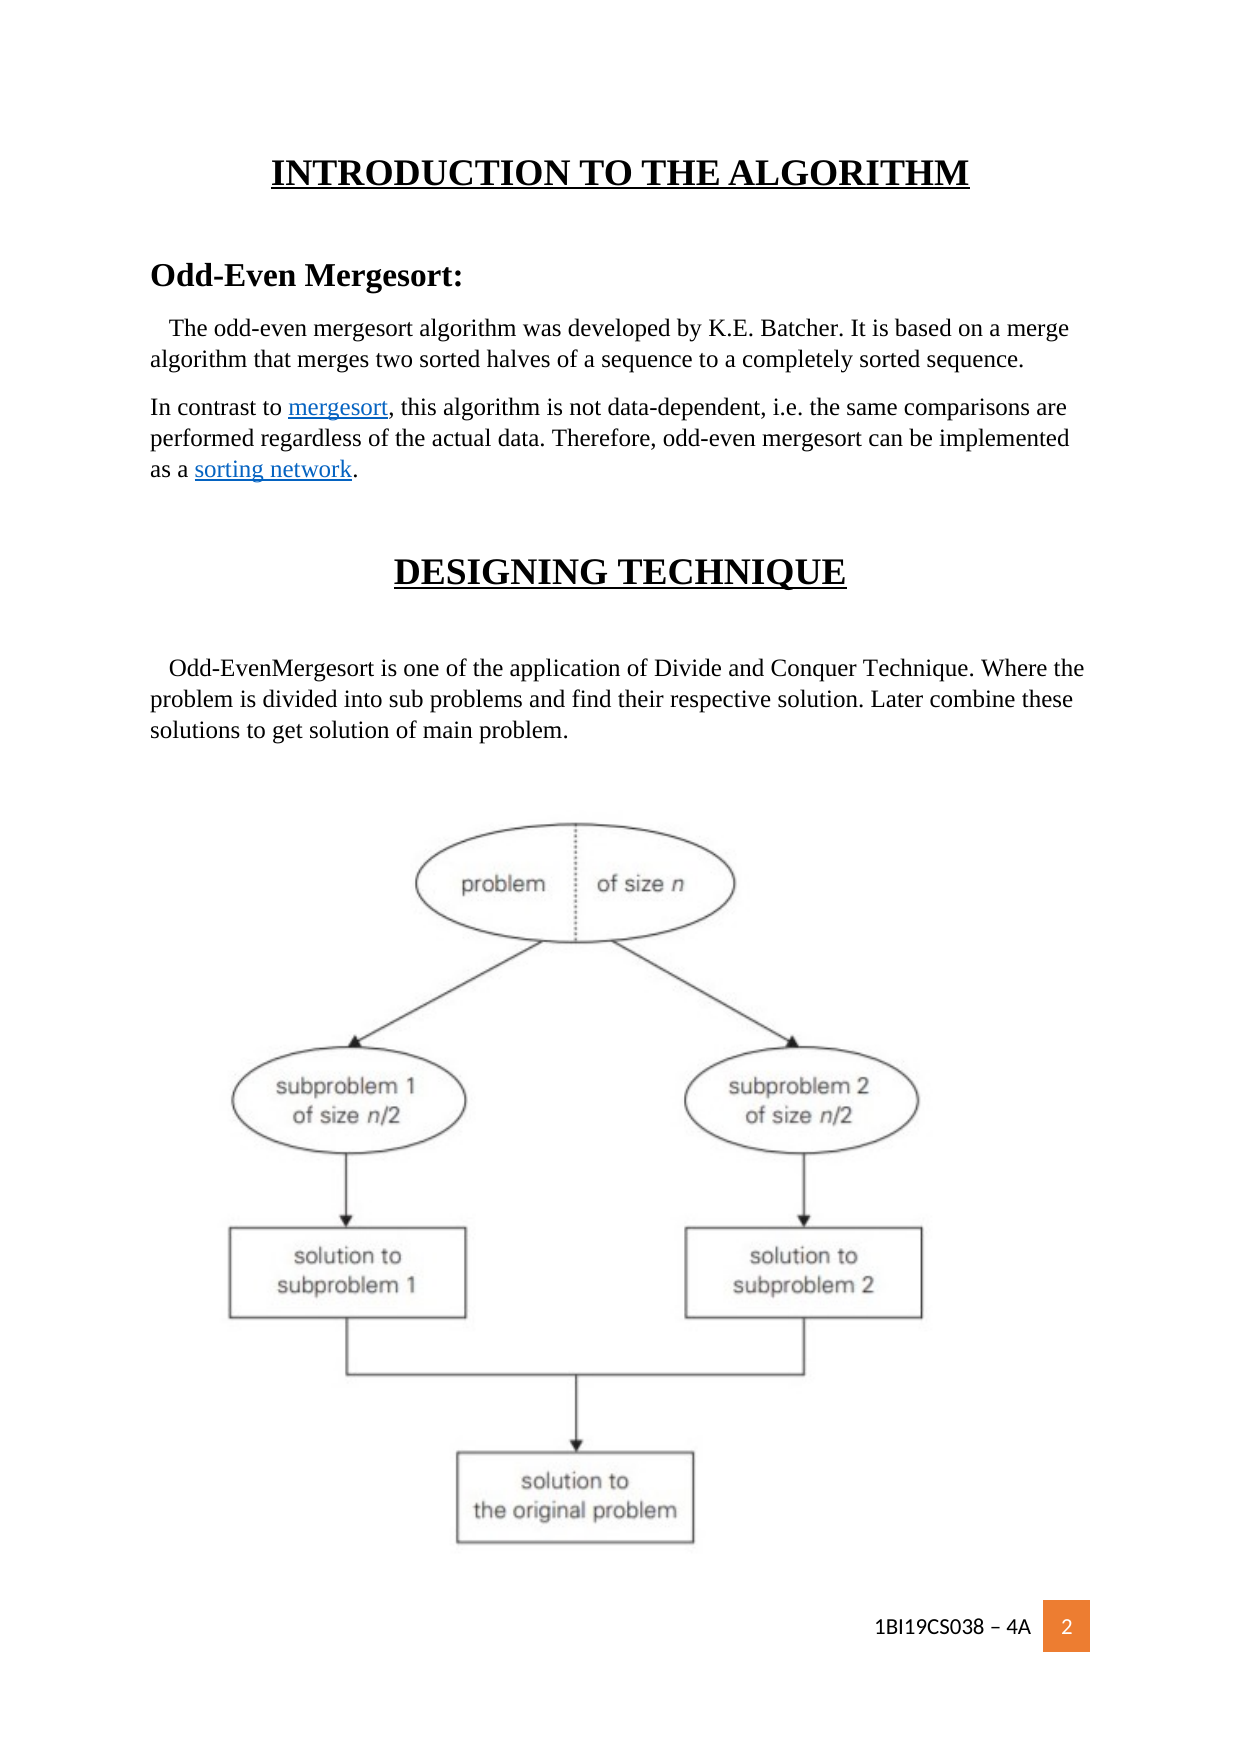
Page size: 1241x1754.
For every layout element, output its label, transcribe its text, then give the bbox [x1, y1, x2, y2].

text Introduction to the Algorithm [150, 150, 1090, 194]
text Odd-Even Mergesort: [150, 255, 1090, 294]
text Odd-EvenMergesort is one of the application of Divide and Conquer Technique. Where the problem is divided into sub problems and find their respective solution. Later combine these solutions to get solution of main problem. [150, 653, 1090, 743]
text DESIGNING TECHNIQUE [150, 550, 1090, 593]
text In contrast to mergesort, this algorithm is not data-dependent, i.e. the same comparisons are performed regardless of the actual data. Therefore, odd-even mergesort can be implemented as a sorting network. [150, 392, 1090, 483]
picture [150, 810, 1009, 1565]
text The odd-even mergesort algorithm was developed by K.E. Batcher. It is based on a merge algorithm that merges two sorted halves of a sequence to a completely sorted sequence. [150, 313, 1090, 373]
